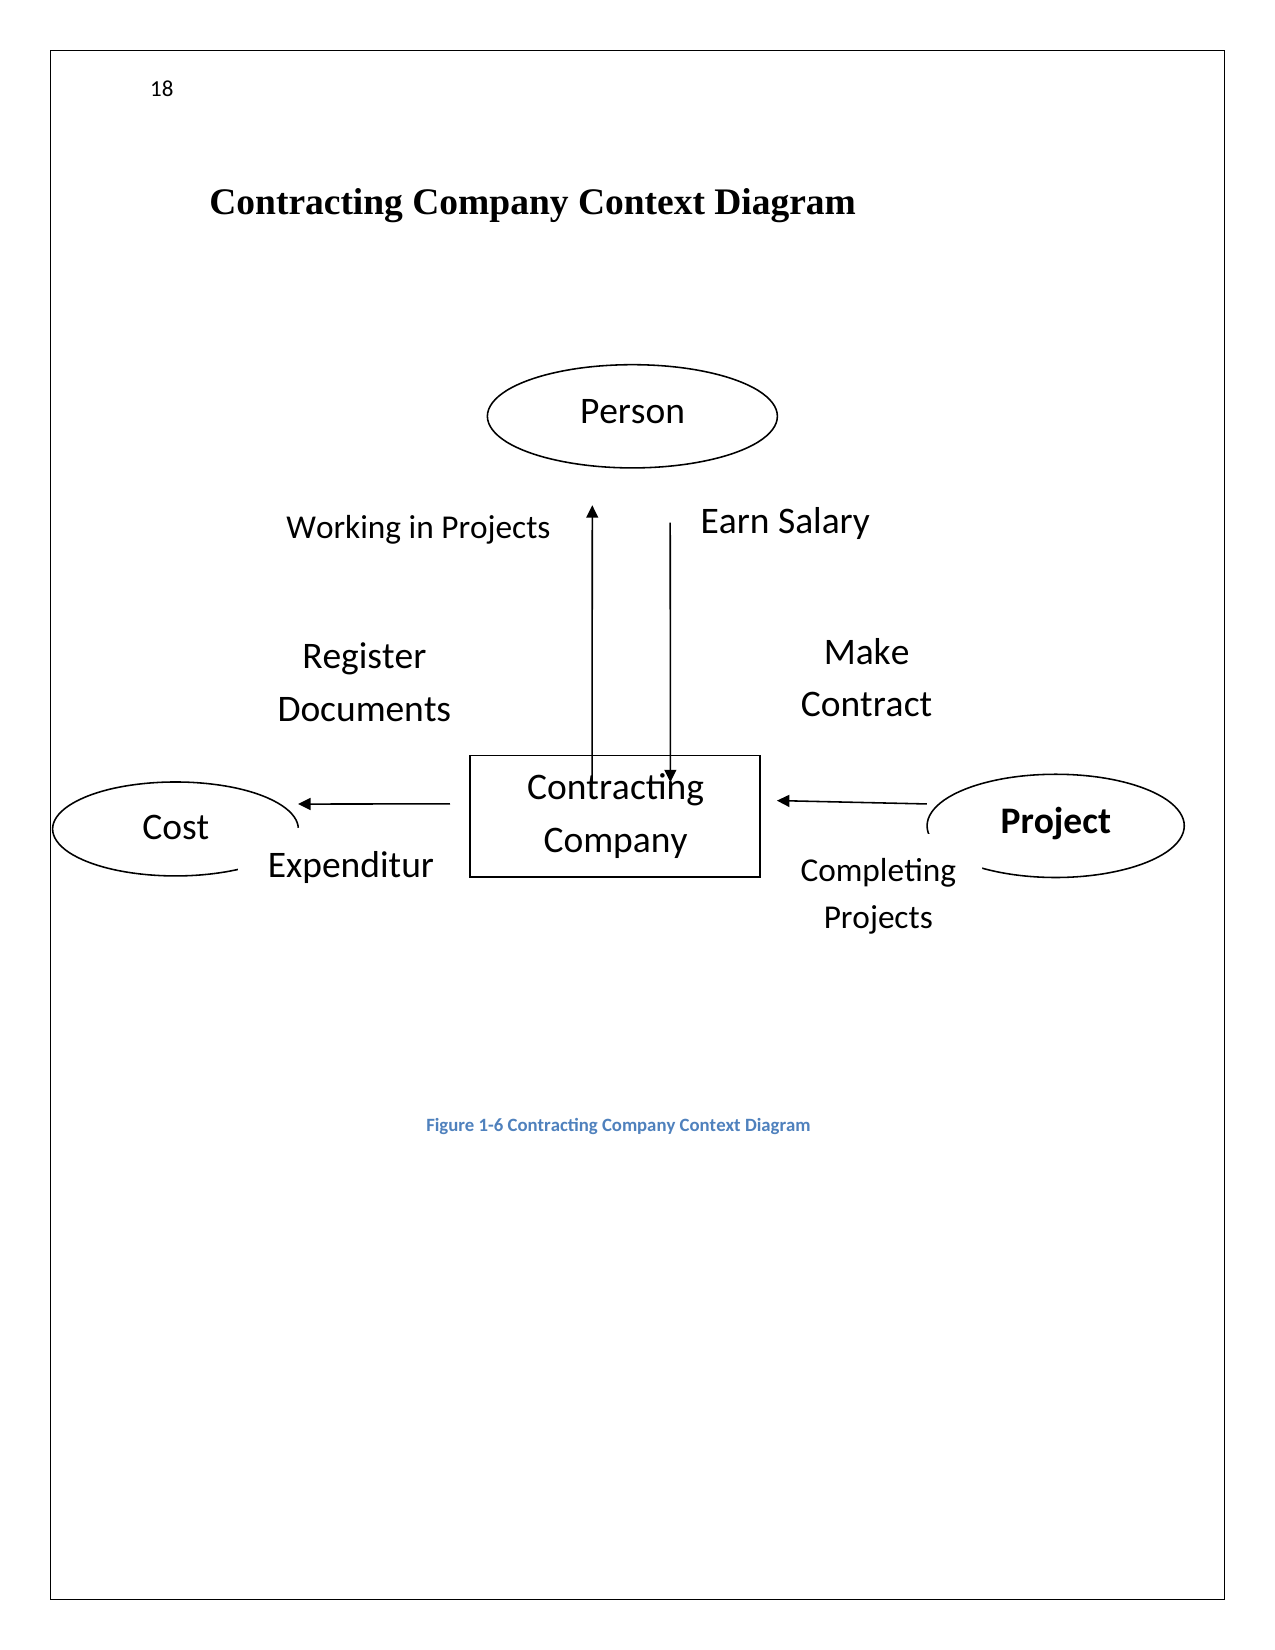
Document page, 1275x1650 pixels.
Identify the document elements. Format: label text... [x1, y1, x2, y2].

text Contracting Company Context Diagram [150, 179, 1125, 223]
text Data Flow Diagram (DFD) [150, 358, 1125, 406]
